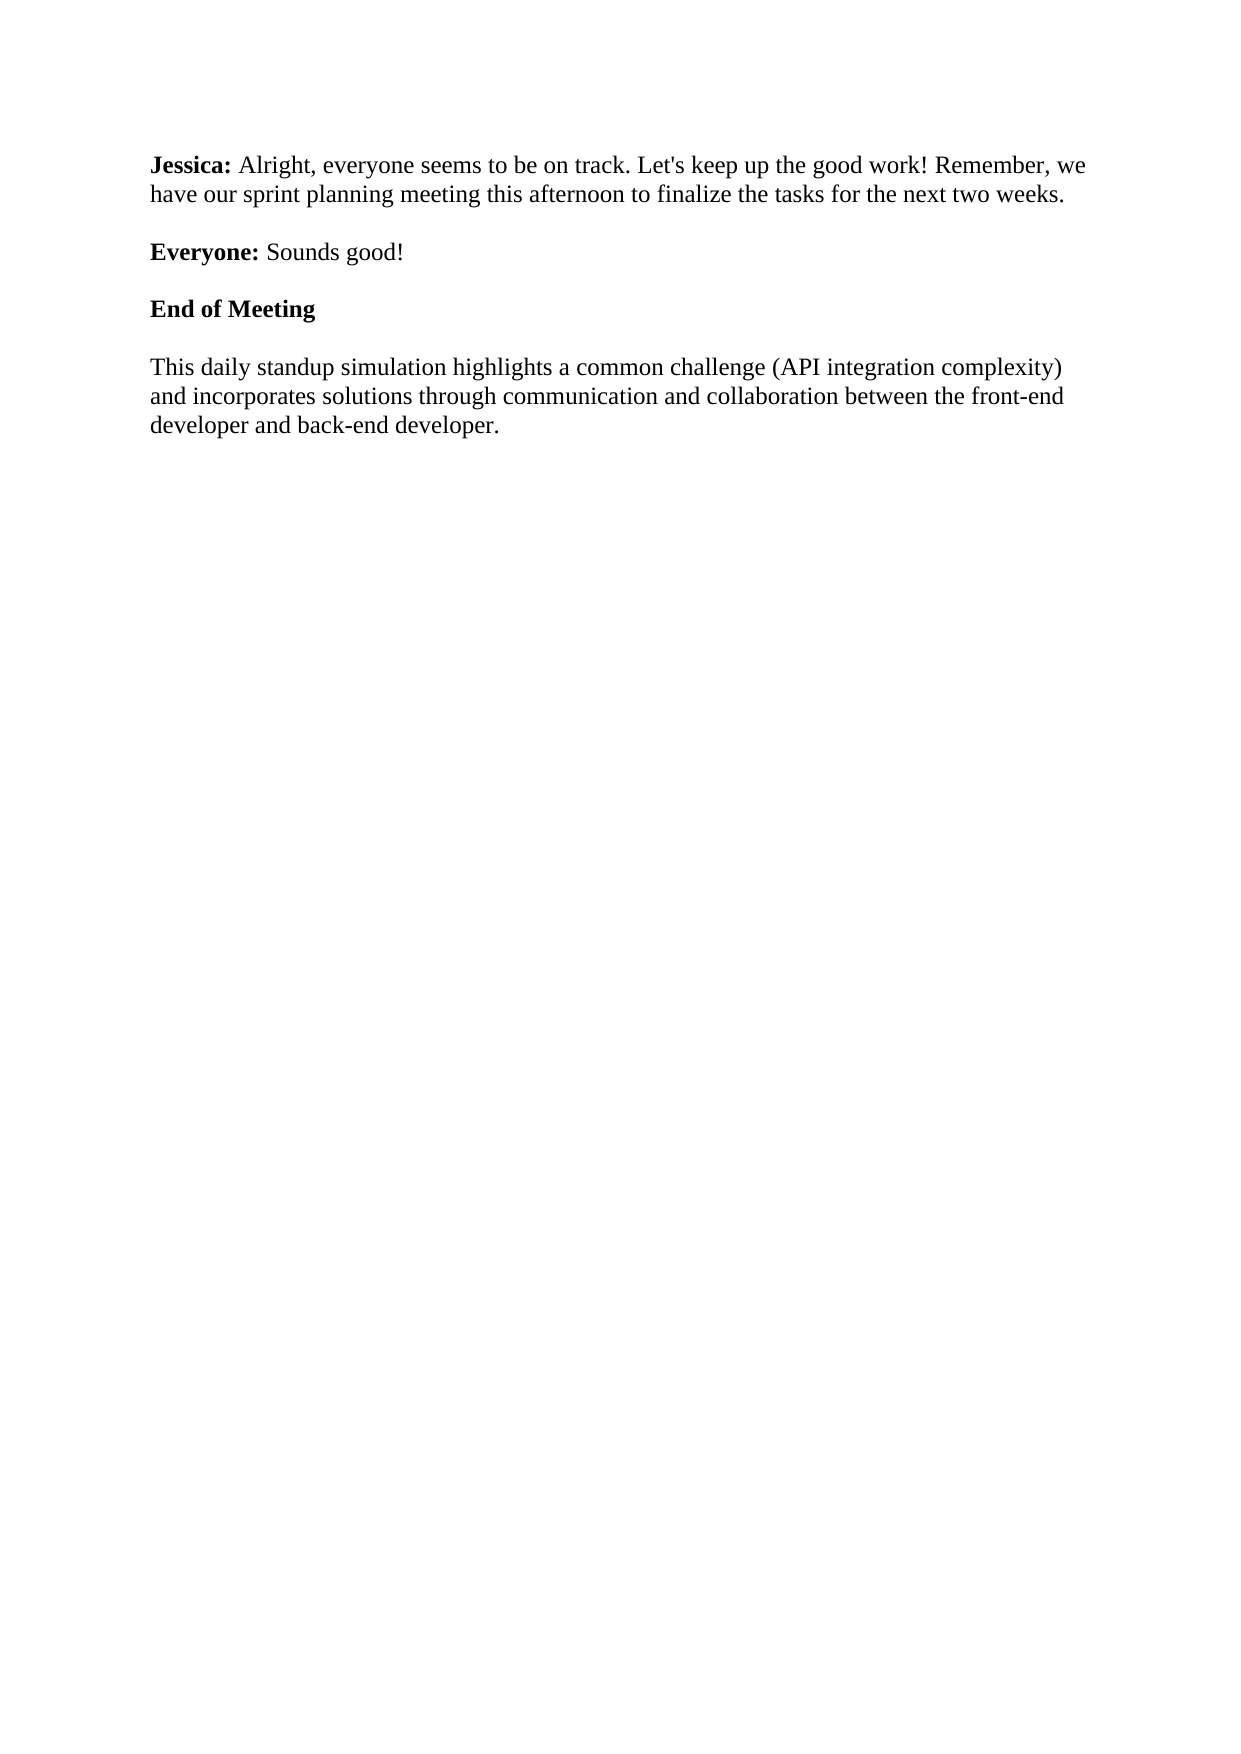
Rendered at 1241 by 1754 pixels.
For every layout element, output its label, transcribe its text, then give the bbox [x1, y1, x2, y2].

text Jessica: Alright, everyone seems to be on track. Let's keep up the good work! Remember, we have our sprint planning meeting this afternoon to finalize the tasks for the next two weeks. [150, 150, 1090, 207]
text End of Meeting [150, 294, 1090, 323]
text Everyone: Sounds good! [150, 237, 1090, 265]
text This daily standup simulation highlights a common challenge (API integration complexity) and incorporates solutions through communication and collaboration between the front-end developer and back-end developer. [150, 352, 1090, 439]
